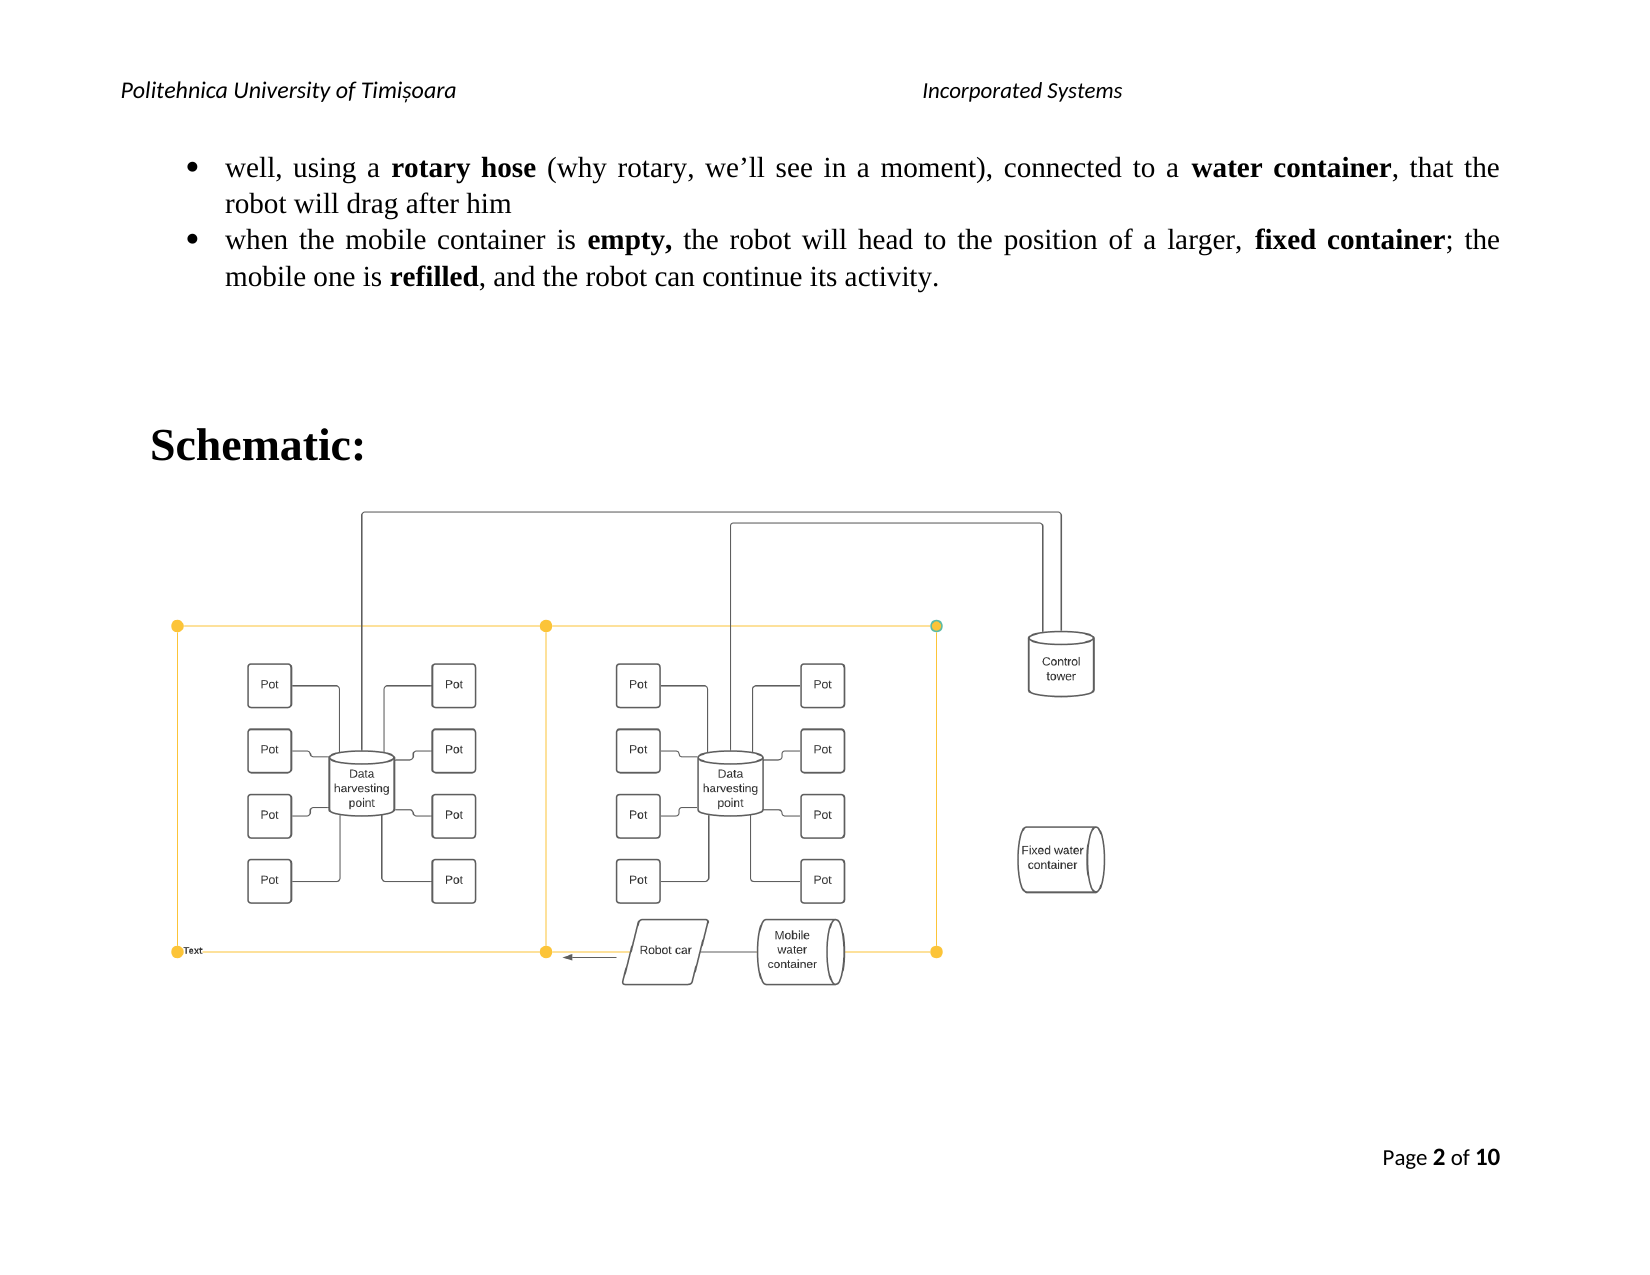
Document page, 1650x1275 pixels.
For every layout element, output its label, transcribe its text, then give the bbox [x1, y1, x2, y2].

list when the mobile container is empty, the robot will head to the position of a larger, fixed container; the mobile one is refilled, and the robot can continue its activity. [187, 222, 1500, 292]
text Schematic: [150, 417, 1500, 470]
list well, using a rotary hose (why rotary, we’ll see in a moment), connected to a water container, that the robot will drag after him [187, 150, 1500, 220]
picture [150, 490, 1125, 1006]
